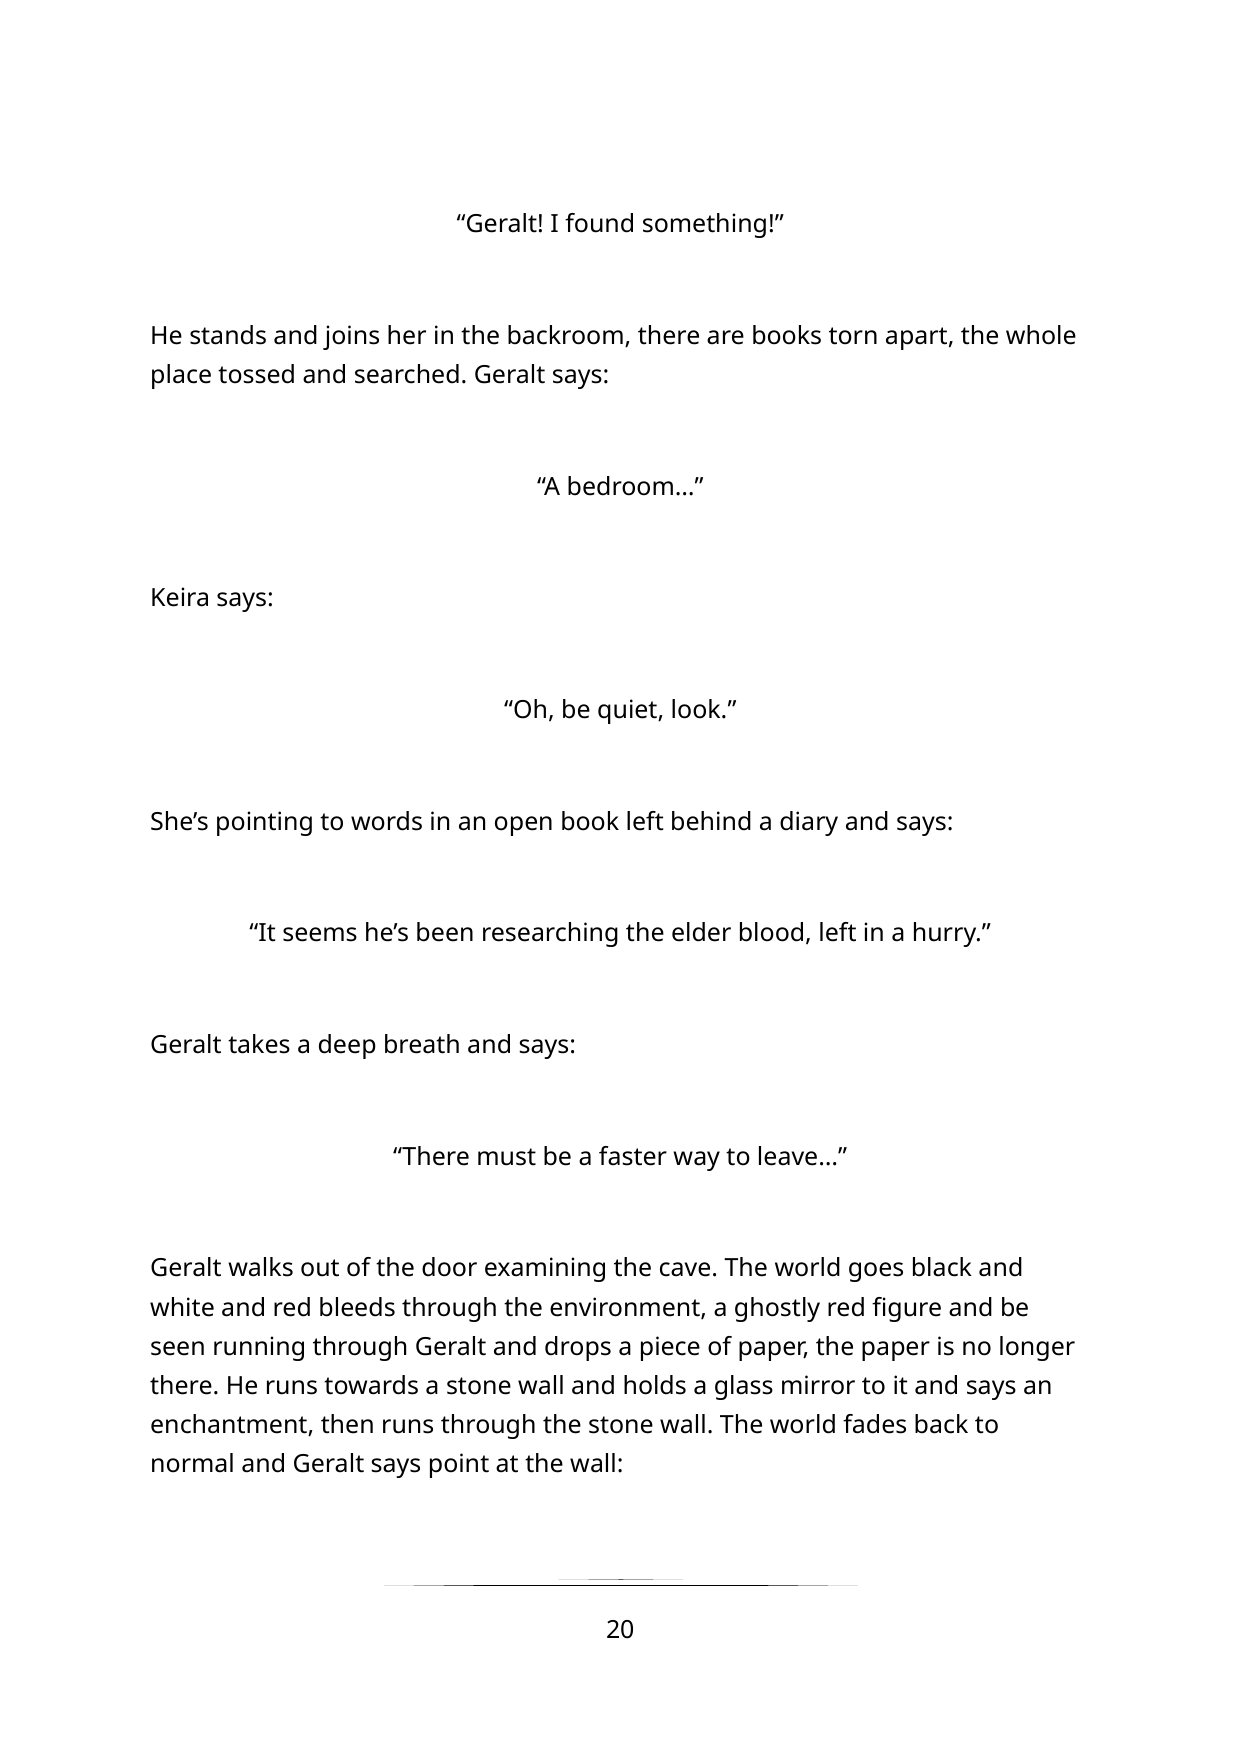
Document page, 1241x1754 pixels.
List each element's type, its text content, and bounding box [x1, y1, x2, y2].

text He stands and joins her in the backroom, there are books torn apart, the whole place tossed and searched. Geralt says: [150, 317, 1090, 391]
text She’s pointing to words in an open book left behind a diary and says: [150, 803, 1090, 837]
text “Oh, be quiet, look.” [150, 692, 1090, 726]
text Keira says: [150, 580, 1090, 614]
text “A bedroom…” [150, 468, 1090, 502]
text “Geralt! I found something!” [150, 206, 1090, 240]
text “There must be a faster way to leave…” [150, 1138, 1090, 1172]
text Geralt walks out of the door examining the cave. The world goes black and white and red bleeds through the environment, a ghostly red figure and be seen running through Geralt and drops a piece of paper, the paper is no longer there. He runs towards a stone wall and holds a glass mirror to it and says an enchantment, then runs through the stone wall. The world fades back to normal and Geralt says point at the wall: [150, 1250, 1090, 1480]
text Geralt takes a deep breath and says: [150, 1027, 1090, 1061]
text “It seems he’s been researching the elder blood, left in a hurry.” [150, 915, 1090, 949]
